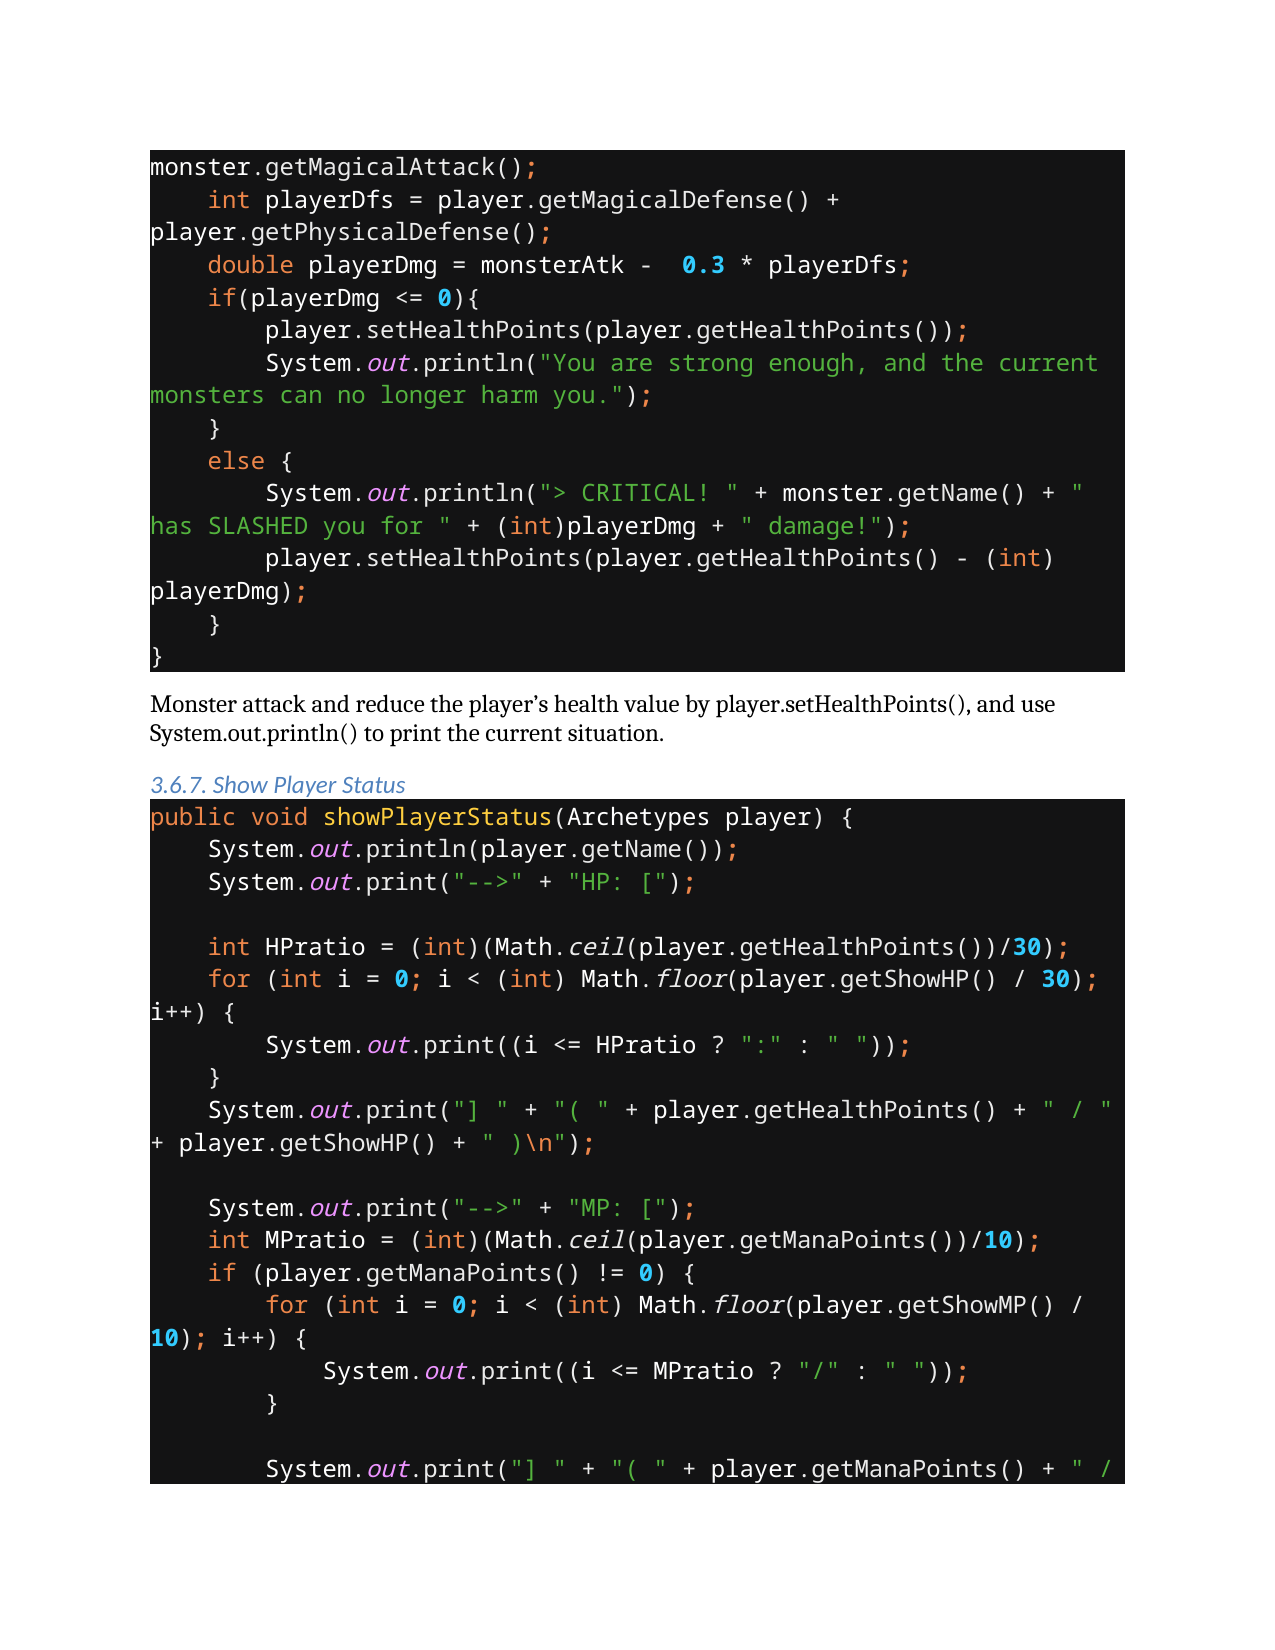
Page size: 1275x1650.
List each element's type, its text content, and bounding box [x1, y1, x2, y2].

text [150, 799, 1125, 1484]
subtitle 3.6.7. Show Player Status [150, 769, 1125, 799]
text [150, 150, 1125, 672]
text Monster attack and reduce the player’s health value by player.setHealthPoints(), and use System.out.println() to print the current situation. [150, 690, 1125, 748]
